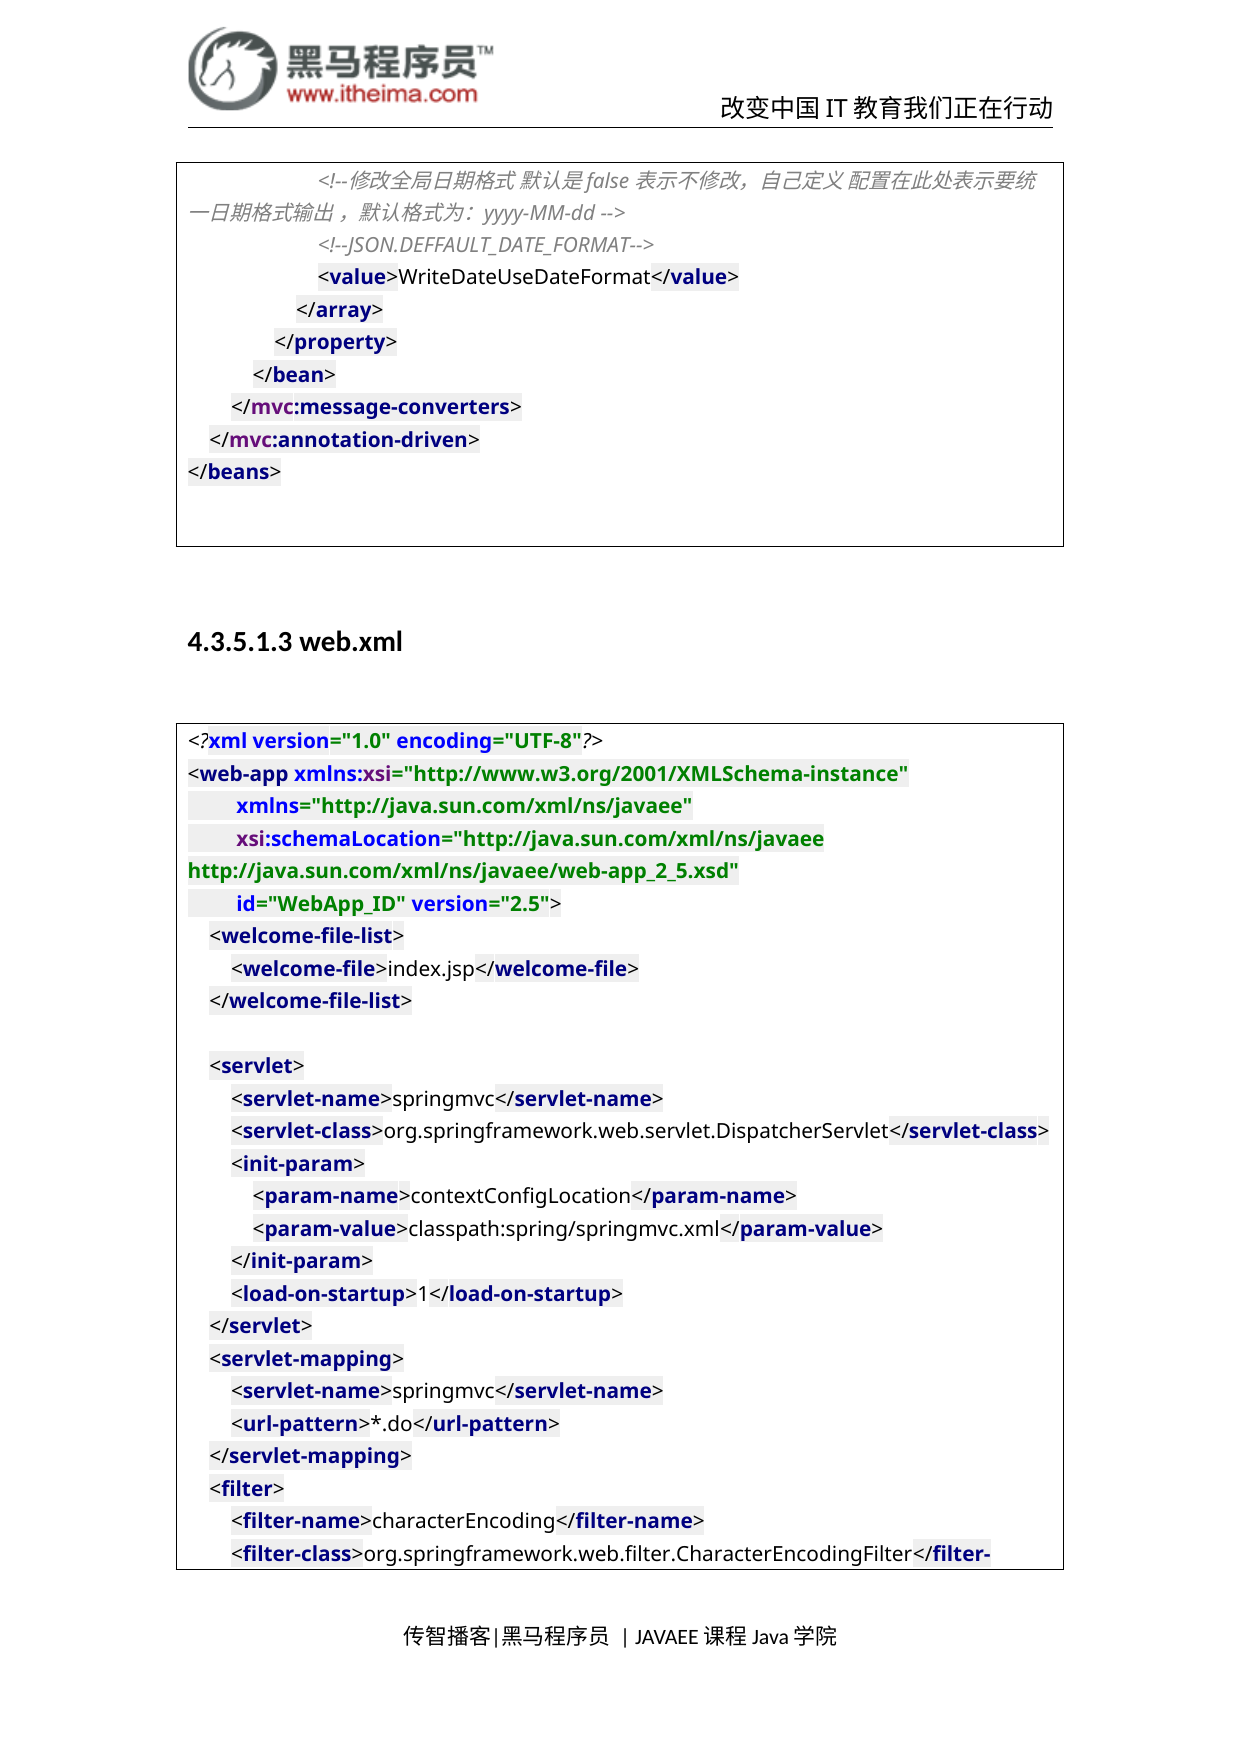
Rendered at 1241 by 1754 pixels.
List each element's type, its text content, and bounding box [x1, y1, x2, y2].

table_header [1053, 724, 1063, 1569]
subtitle web.xml [187, 608, 1053, 673]
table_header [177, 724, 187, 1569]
picture [187, 25, 497, 114]
